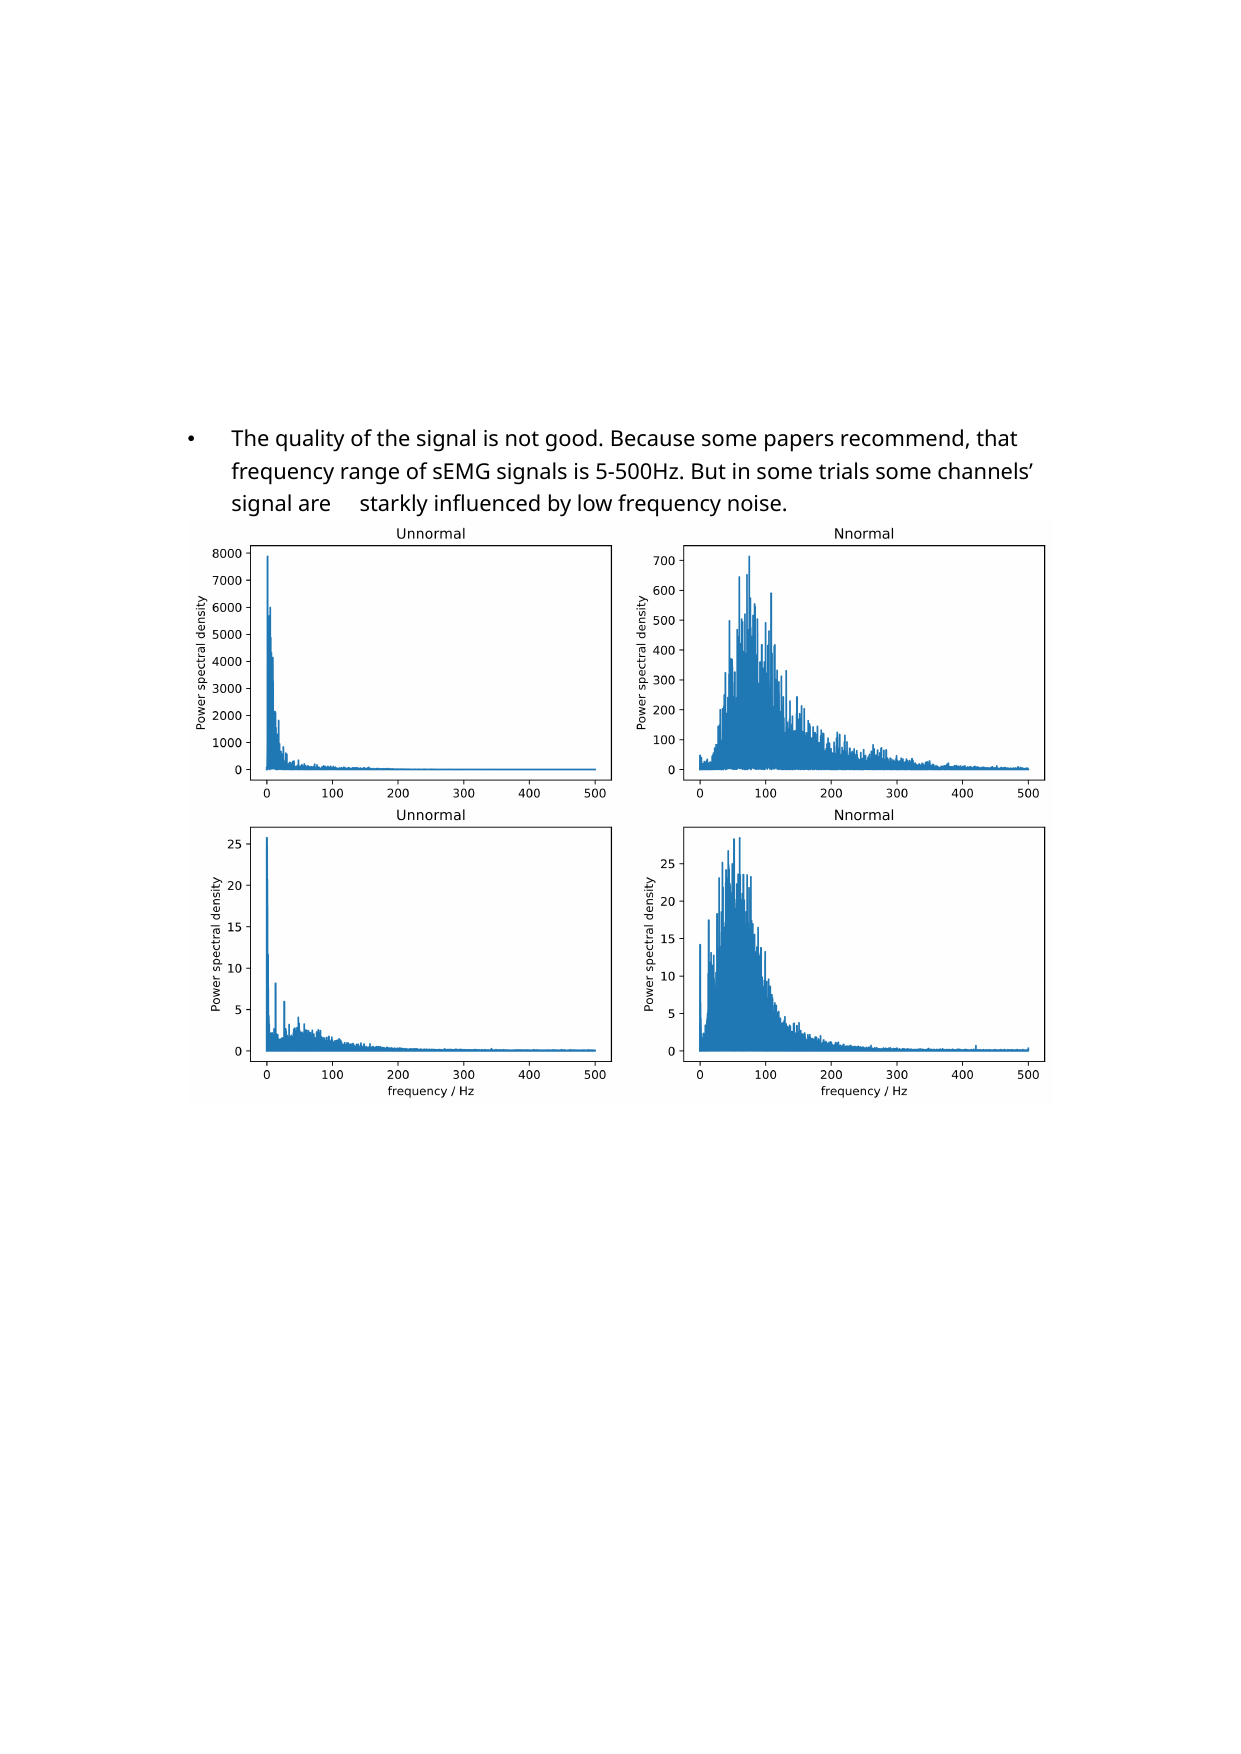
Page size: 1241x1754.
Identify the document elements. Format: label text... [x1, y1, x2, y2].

picture [187, 519, 1053, 1106]
list The quality of the signal is not good. Because some papers recommend, that frequency range of sEMG signals is 5-500Hz. But in some trials some channels’ signal are starkly influenced by low frequency noise. [187, 422, 1053, 519]
